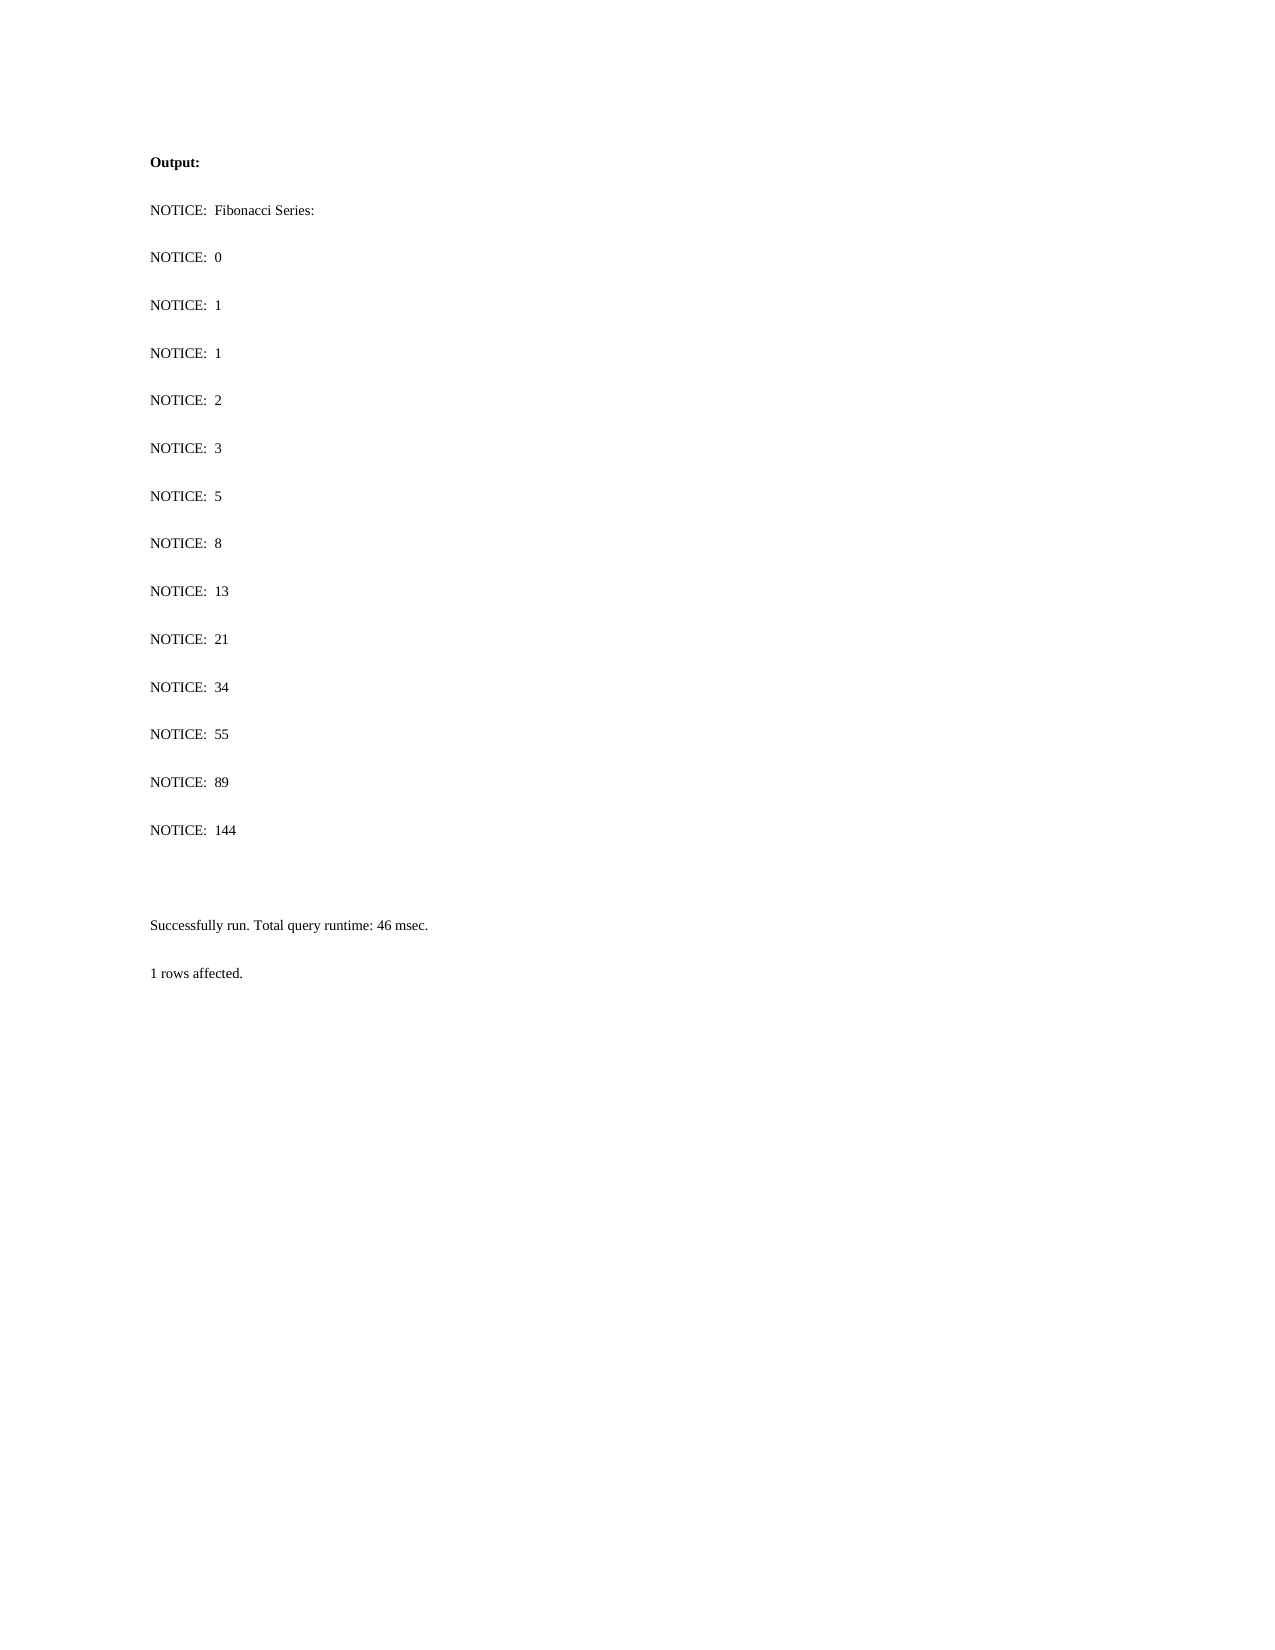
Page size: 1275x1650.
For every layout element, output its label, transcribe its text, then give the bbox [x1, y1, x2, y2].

text NOTICE: 2 [150, 380, 1275, 409]
text NOTICE: 34 [150, 666, 1275, 695]
text Output: [150, 142, 1275, 170]
text NOTICE: 55 [150, 714, 1275, 743]
text NOTICE: 0 [150, 237, 1275, 266]
text NOTICE: 13 [150, 571, 1275, 600]
text NOTICE: 21 [150, 619, 1275, 647]
text NOTICE: 5 [150, 476, 1275, 504]
text Successfully run. Total query runtime: 46 msec. [150, 905, 1275, 934]
text NOTICE: 1 [150, 285, 1275, 313]
text NOTICE: 8 [150, 523, 1275, 552]
text 1 rows affected. [150, 953, 1275, 981]
text NOTICE: 3 [150, 428, 1275, 457]
text NOTICE: 144 [150, 809, 1275, 838]
text NOTICE: 89 [150, 762, 1275, 791]
text NOTICE: Fibonacci Series: [150, 189, 1275, 218]
text NOTICE: 1 [150, 332, 1275, 361]
